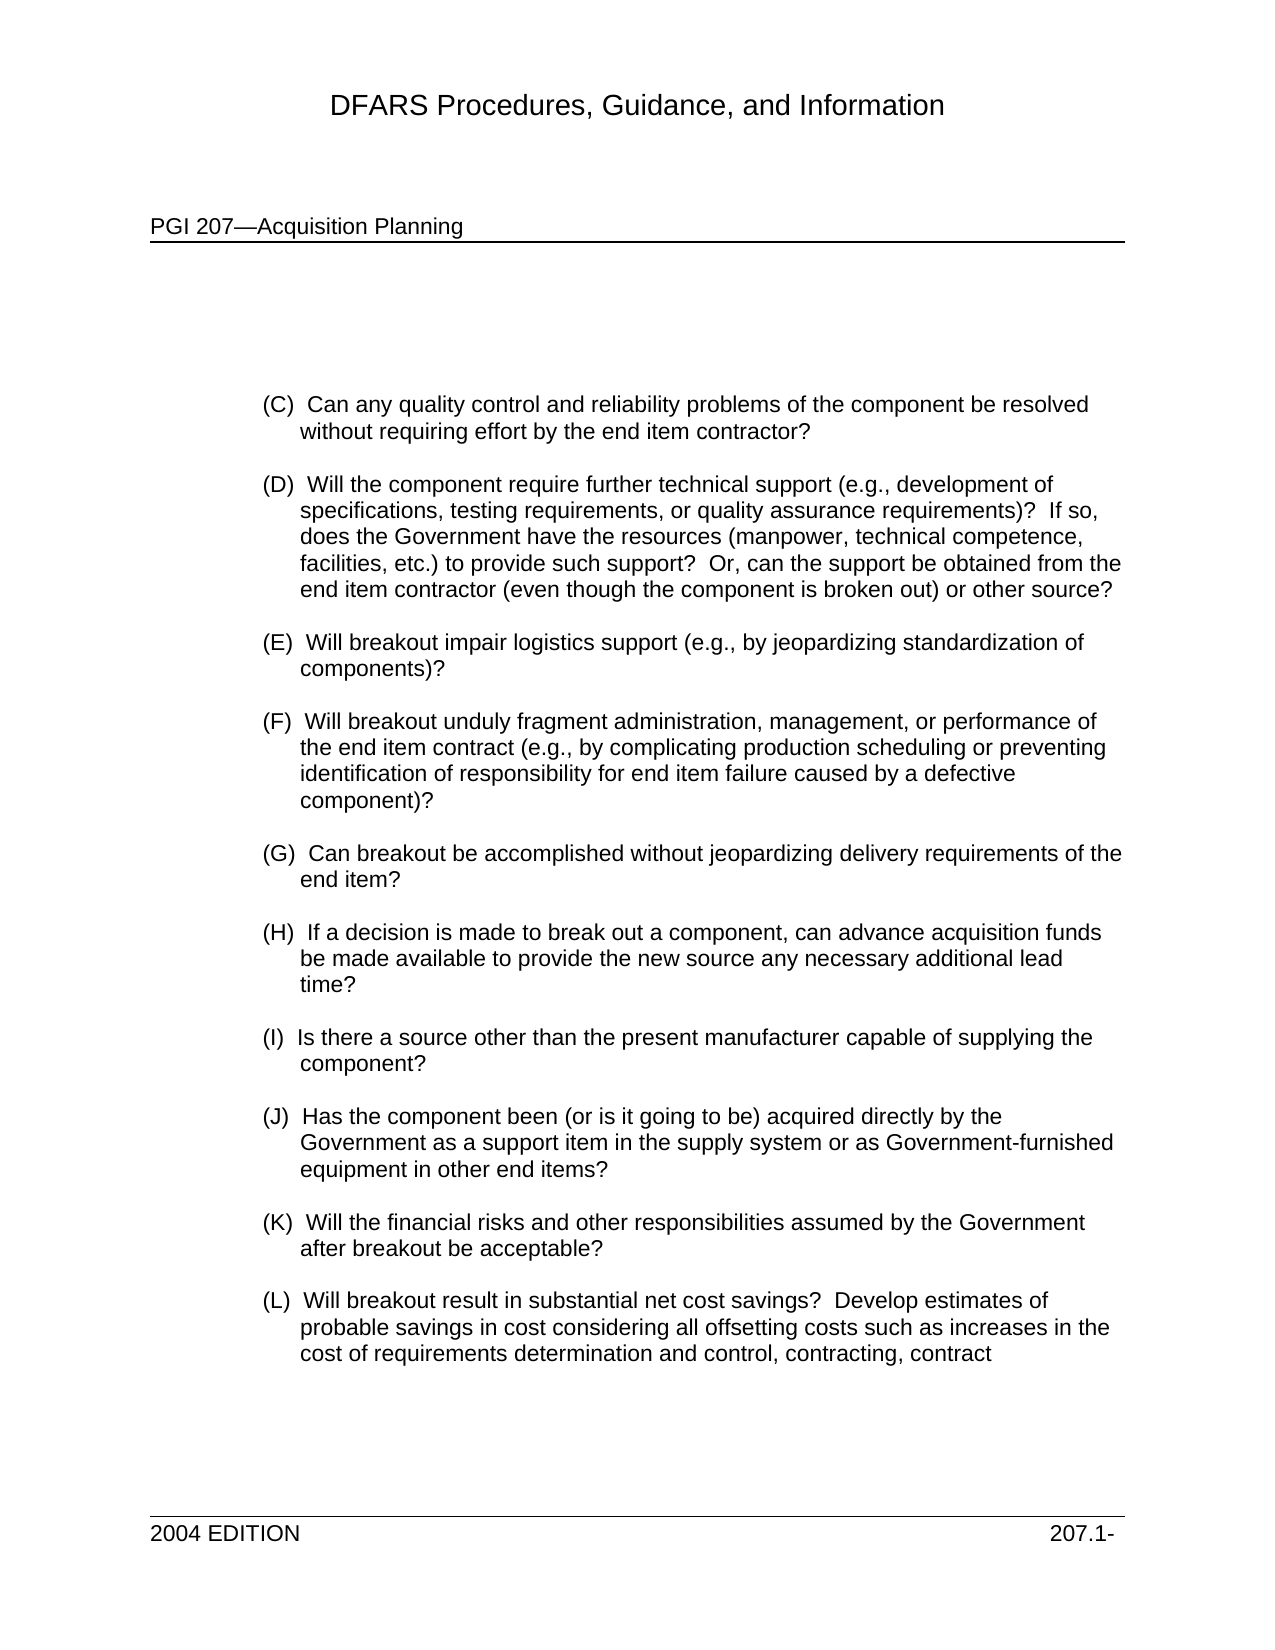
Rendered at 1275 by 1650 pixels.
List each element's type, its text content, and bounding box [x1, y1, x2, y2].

list (E) Will breakout impair logistics support (e.g., by jeopardizing standardization of components)? [262, 629, 1125, 681]
list (C) Can any quality control and reliability problems of the component be resolved without requiring effort by the end item contractor? [262, 391, 1125, 444]
list (J) Has the component been (or is it going to be) acquired directly by the Government as a support item in the supply system or as Government-furnished equipment in other end items? [262, 1103, 1125, 1182]
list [262, 1287, 1125, 1367]
list (H) If a decision is made to break out a component, can advance acquisition funds be made available to provide the new source any necessary additional lead time? [262, 918, 1125, 998]
list (K) Will the financial risks and other responsibilities assumed by the Government after breakout be acceptable? [262, 1208, 1125, 1261]
list (D) Will the component require further technical support (e.g., development of specifications, testing requirements, or quality assurance requirements)? If so, does the Government have the resources (manpower, technical competence, facilities, etc.) to provide such support? Or, can the support be obtained from the end item contractor (even though the component is broken out) or other source? [262, 471, 1125, 602]
list (G) Can breakout be accomplished without jeopardizing delivery requirements of the end item? [262, 839, 1125, 892]
list (F) Will breakout unduly fragment administration, management, or performance of the end item contract (e.g., by complicating production scheduling or preventing identification of responsibility for end item failure caused by a defective component)? [262, 708, 1125, 813]
list (I) Is there a source other than the present manufacturer capable of supplying the component? [262, 1024, 1125, 1077]
